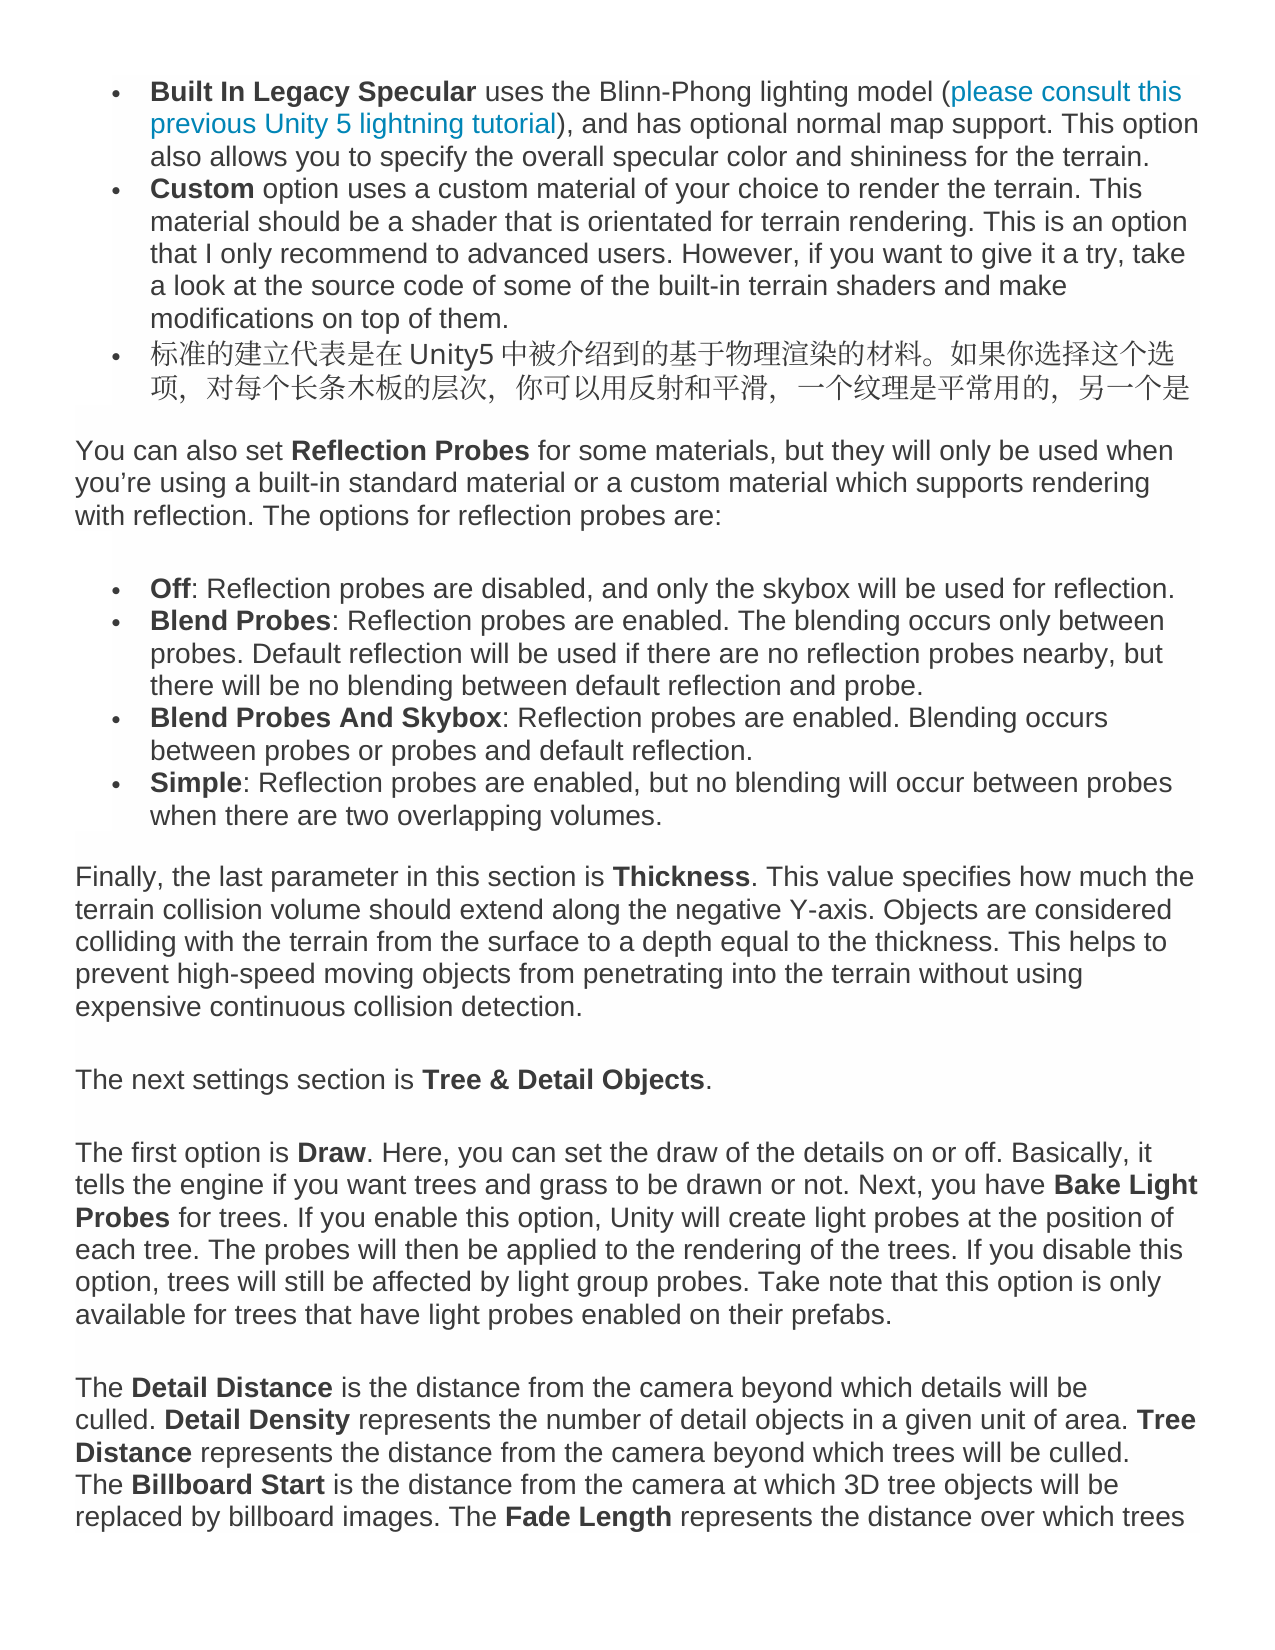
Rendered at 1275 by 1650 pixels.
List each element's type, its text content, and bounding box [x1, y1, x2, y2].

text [75, 1371, 1200, 1533]
text The next settings section is Tree & Detail Objects. [75, 1063, 1200, 1095]
text Finally, the last parameter in this section is Thickness. This value specifies how much the terrain collision volume should extend along the negative Y-axis. Objects are considered colliding with the terrain from the surface to a depth equal to the thickness. This helps to prevent high-speed moving objects from penetrating into the terrain without using expensive continuous collision detection. [75, 860, 1200, 1022]
list Blend Probes And Skybox: Reflection probes are enabled. Blending occurs between probes or probes and default reflection. [112, 701, 1200, 766]
list Off: Reflection probes are disabled, and only the skybox will be used for reflection. [112, 572, 1200, 604]
list 标准的建立代表是在Unity5中被介绍到的基于物理渲染的材料。如果你选择这个选项，对每个长条木板的层次，你可以用反射和平滑，一个纹理是平常用的，另一个是 [112, 334, 1200, 405]
list Simple: Reflection probes are enabled, but no blending will occur between probes when there are two overlapping volumes. [112, 766, 1200, 831]
list Built In Legacy Specular uses the Blinn-Phong lighting model (please consult this previous Unity 5 lightning tutorial), and has optional normal map support. This option also allows you to specify the overall specular color and shininess for the terrain. [112, 75, 1200, 172]
list Custom option uses a custom material of your choice to render the terrain. This material should be a shader that is orientated for terrain rendering. This is an option that I only recommend to advanced users. However, if you want to give it a try, take a look at the source code of some of the built-in terrain shaders and make modifications on top of them. [112, 172, 1200, 334]
list Blend Probes: Reflection probes are enabled. The blending occurs only between probes. Default reflection will be used if there are no reflection probes nearby, but there will be no blending between default reflection and probe. [112, 604, 1200, 701]
text The first option is Draw. Here, you can set the draw of the details on or off. Basically, it tells the engine if you want trees and grass to be drawn or not. Next, you have Bake Light Probes for trees. If you enable this option, Unity will create light probes at the position of each tree. The probes will then be applied to the rendering of the trees. If you disable this option, trees will still be affected by light group probes. Take note that this option is only available for trees that have light probes enabled on their prefabs. [75, 1136, 1200, 1330]
text You can also set Reflection Probes for some materials, but they will only be used when you’re using a built-in standard material or a custom material which supports rendering with reflection. The options for reflection probes are: [75, 434, 1200, 531]
